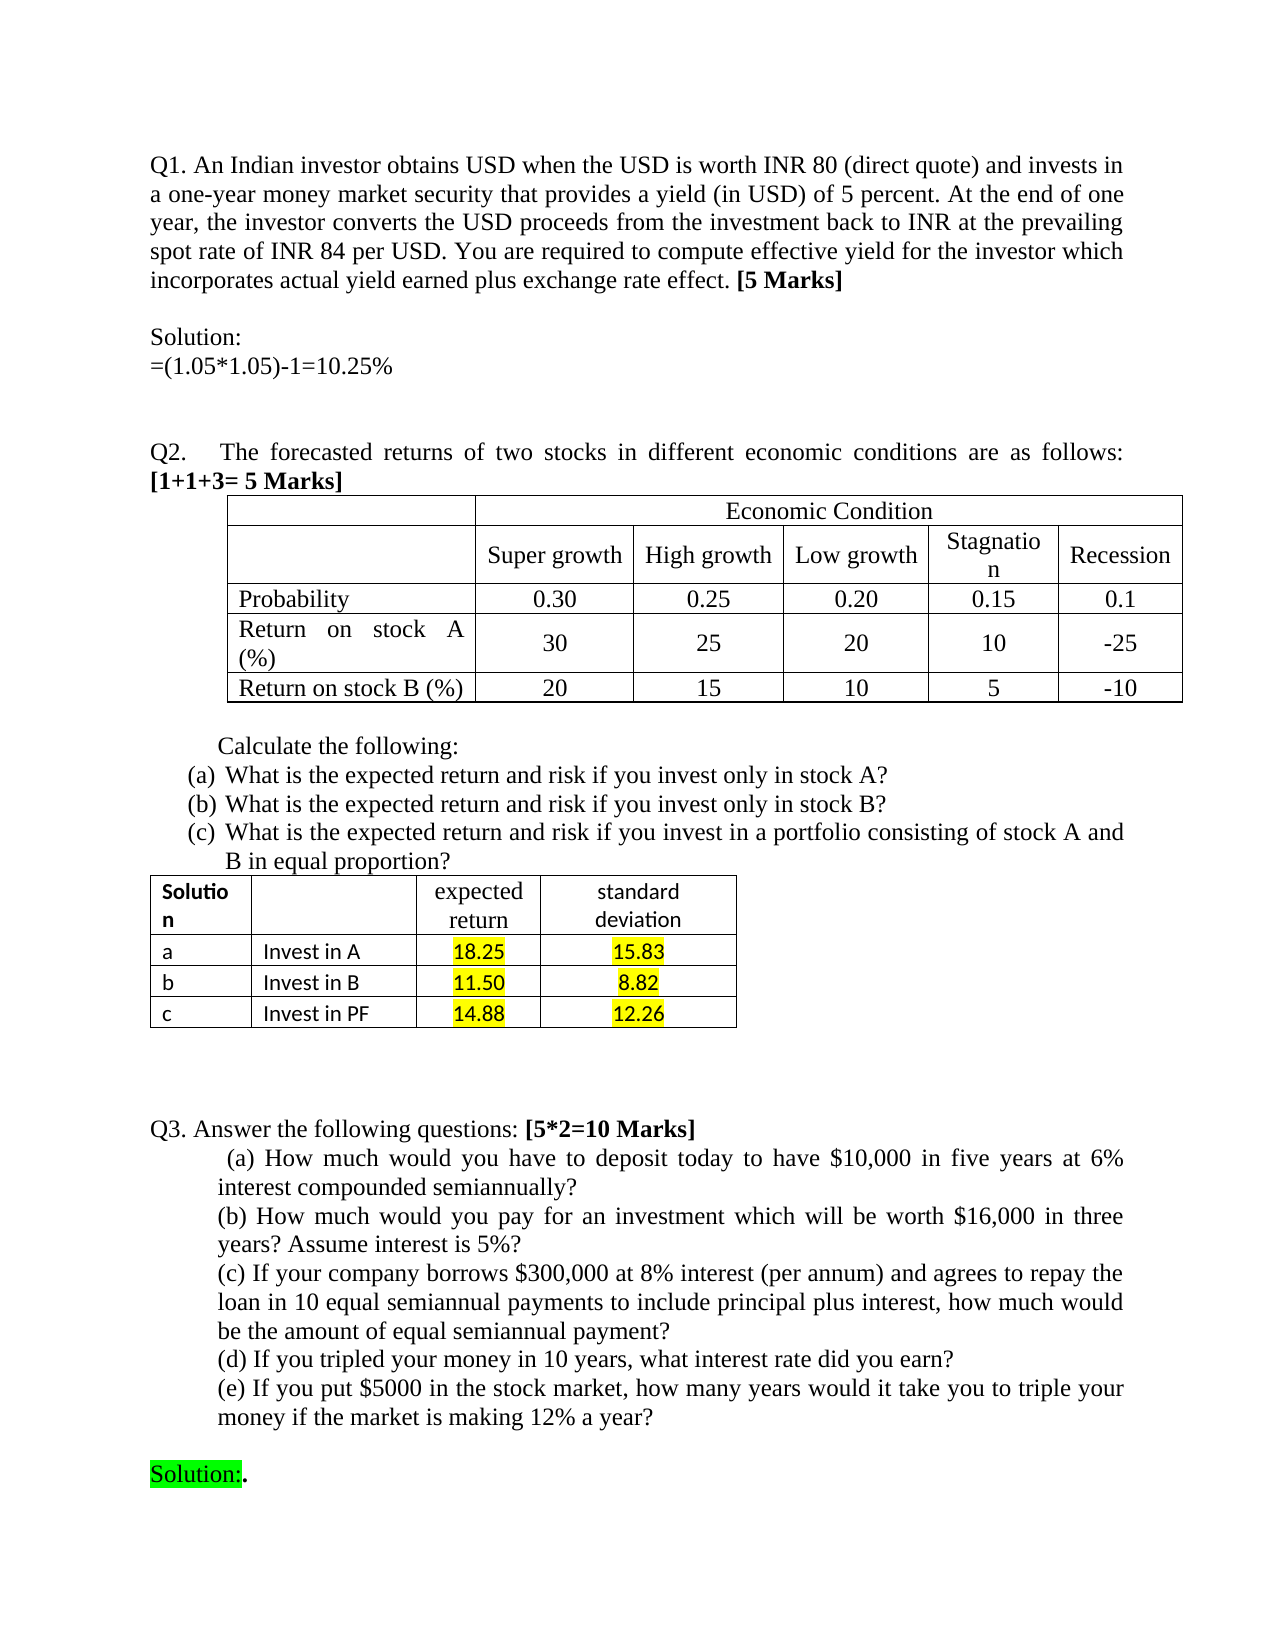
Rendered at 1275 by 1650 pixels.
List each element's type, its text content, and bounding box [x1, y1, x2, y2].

text Calculate the following: [217, 731, 1125, 760]
table_cell 15 [634, 673, 783, 701]
table_cell Stagnation [929, 526, 1058, 583]
table_cell b [151, 966, 251, 996]
table_header Economic Condition [476, 496, 1182, 525]
list What is the expected return and risk if you invest in a portfolio consisting of stock A and B in equal proportion? [187, 817, 1125, 875]
table_header Solution [151, 876, 251, 933]
table_cell 12.26 [541, 997, 736, 1027]
text (c) If your company borrows $300,000 at 8% interest (per annum) and agrees to repay the loan in 10 equal semiannual payments to include principal plus interest, how much would be the amount of equal semiannual payment? [217, 1258, 1125, 1344]
text Q2. The forecasted returns of two stocks in different economic conditions are as follows: [1+1+3= 5 Marks] [150, 437, 1125, 495]
table_cell 20 [784, 614, 928, 672]
table_cell High growth [634, 526, 783, 583]
table_cell [228, 526, 475, 583]
table_header standard deviation [541, 876, 736, 933]
table_cell 11.50 [417, 966, 540, 996]
text Q3. Answer the following questions: [5*2=10 Marks] [150, 1114, 1125, 1143]
table_cell a [151, 935, 251, 965]
text (b) How much would you pay for an investment which will be worth $16,000 in three years? Assume interest is 5%? [217, 1201, 1125, 1258]
table_cell 18.25 [417, 935, 540, 965]
table_cell Recession [1059, 526, 1182, 583]
table_header [228, 496, 475, 525]
list What is the expected return and risk if you invest only in stock A? [187, 760, 1125, 789]
table_cell c [151, 997, 251, 1027]
table_cell 15.83 [541, 935, 736, 965]
table_cell Return on stock B (%) [228, 673, 475, 701]
text (d) If you tripled your money in 10 years, what interest rate did you earn? [217, 1344, 1125, 1373]
text Q1. An Indian investor obtains USD when the USD is worth INR 80 (direct quote) and invests in a one-year money market security that provides a yield (in USD) of 5 percent. At the end of one year, the investor converts the USD proceeds from the investment back to INR at the prevailing spot rate of INR 84 per USD. You are required to compute effective yield for the investor which incorporates actual yield earned plus exchange rate effect. [5 Marks] [150, 150, 1125, 294]
table_cell 0.15 [929, 584, 1058, 613]
table_cell 8.82 [541, 966, 736, 996]
text =(1.05*1.05)-1=10.25% [150, 351, 1125, 380]
table_cell -25 [1059, 614, 1182, 672]
table_cell 10 [784, 673, 928, 701]
table_cell Invest in B [252, 966, 416, 996]
table_cell 14.88 [417, 997, 540, 1027]
list What is the expected return and risk if you invest only in stock B? [187, 789, 1125, 817]
table_cell Super growth [476, 526, 633, 583]
table_cell 5 [929, 673, 1058, 701]
table_cell Probability [228, 584, 475, 613]
table_cell -10 [1059, 673, 1182, 701]
table_cell 30 [476, 614, 633, 672]
table_cell Low growth [784, 526, 928, 583]
table_cell 0.25 [634, 584, 783, 613]
table_cell 0.30 [476, 584, 633, 613]
text Solution:. [150, 1459, 1125, 1488]
table_header expected return [417, 876, 540, 933]
table_cell 0.20 [784, 584, 928, 613]
text (e) If you put $5000 in the stock market, how many years would it take you to triple your money if the market is making 12% a year? [217, 1373, 1125, 1431]
table_cell 0.1 [1059, 584, 1182, 613]
table_cell 20 [476, 673, 633, 701]
table_cell Invest in PF [252, 997, 416, 1027]
table_cell Return on stock A (%) [228, 614, 475, 672]
table_cell 25 [634, 614, 783, 672]
table_cell Invest in A [252, 935, 416, 965]
text Solution: [150, 322, 1125, 351]
table_cell 10 [929, 614, 1058, 672]
table_header [252, 876, 416, 933]
text (a) How much would you have to deposit today to have $10,000 in five years at 6% interest compounded semiannually? [217, 1143, 1125, 1201]
